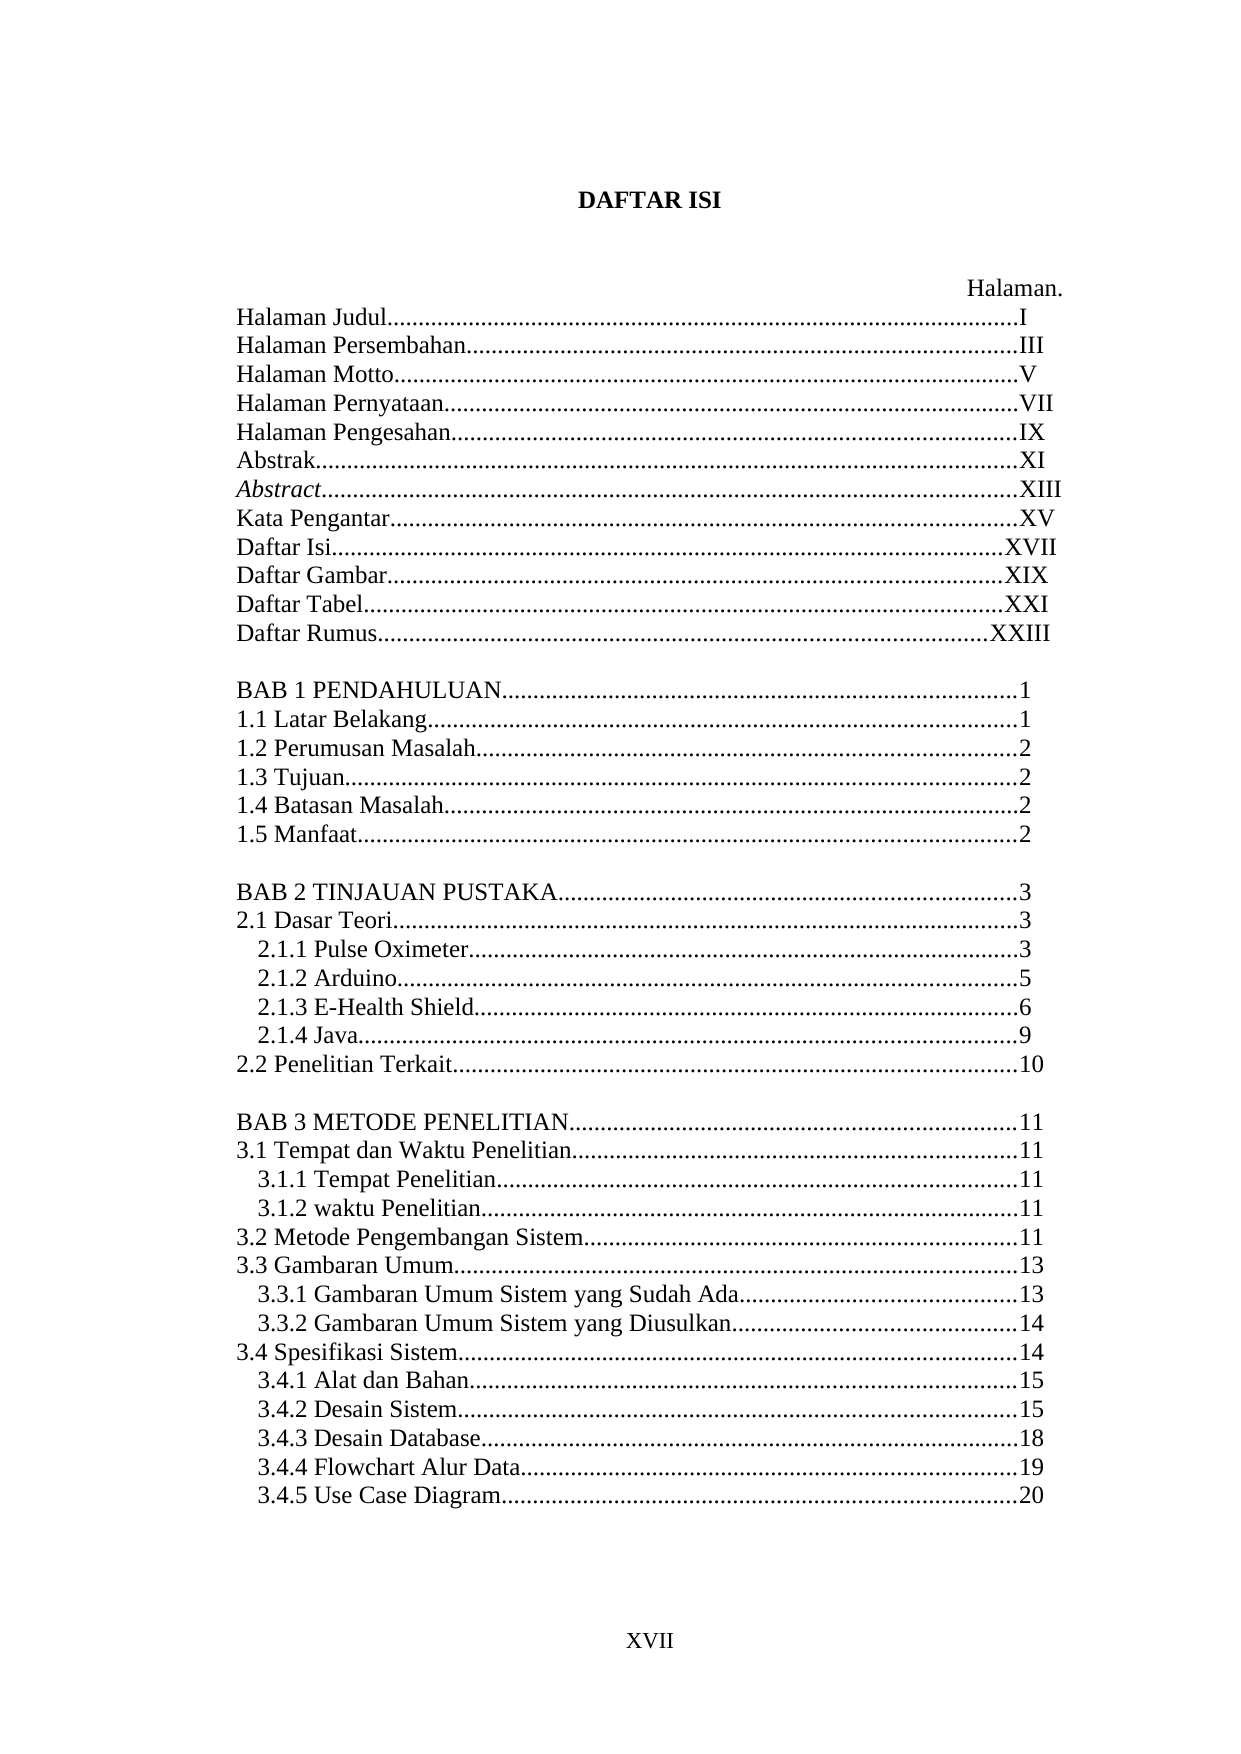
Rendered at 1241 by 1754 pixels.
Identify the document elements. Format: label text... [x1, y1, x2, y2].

text 1.5 Manfaat 2 [236, 819, 1063, 848]
text 3.3.2 Gambaran Umum Sistem yang Diusulkan 14 [251, 1308, 1063, 1337]
text Daftar Rumus XXIII [236, 618, 1063, 647]
text 3.3.1 Gambaran Umum Sistem yang Sudah Ada 13 [251, 1279, 1063, 1308]
text 1.4 Batasan Masalah 2 [236, 791, 1063, 819]
text 3.4.5 Use Case Diagram 20 [251, 1481, 1063, 1509]
text 2.1.3 E-Health Shield 6 [251, 992, 1063, 1021]
text Abstrak XI [236, 446, 1063, 474]
text 3.2 Metode Pengembangan Sistem 11 [236, 1222, 1063, 1251]
text 2.2 Penelitian Terkait 10 [236, 1049, 1063, 1078]
text BAB 3 METODE PENELITIAN 11 [236, 1107, 1063, 1136]
text Halaman. [236, 273, 1063, 302]
text Daftar Gambar XIX [236, 561, 1063, 589]
text 3.4.4 Flowchart Alur Data 19 [251, 1452, 1063, 1481]
text Halaman Pengesahan IX [236, 417, 1063, 446]
text Halaman Persembahan III [236, 331, 1063, 359]
text 2.1.1 Pulse Oximeter 3 [251, 934, 1063, 963]
text 2.1 Dasar Teori 3 [236, 906, 1063, 934]
text 1.2 Perumusan Masalah 2 [236, 733, 1063, 762]
text 3.4.1 Alat dan Bahan 15 [251, 1366, 1063, 1394]
text Abstract XIII [236, 474, 1063, 503]
text 3.1.1 Tempat Penelitian 11 [251, 1164, 1063, 1193]
text BAB 1 PENDAHULUAN 1 [236, 676, 1063, 704]
text 3.1 Tempat dan Waktu Penelitian 11 [236, 1136, 1063, 1164]
text 3.1.2 waktu Penelitian 11 [251, 1193, 1063, 1222]
text DAFTAR ISI [236, 177, 1063, 216]
text 2.1.2 Arduino 5 [251, 963, 1063, 992]
text 3.4.3 Desain Database 18 [251, 1423, 1063, 1452]
text Daftar Tabel XXI [236, 589, 1063, 618]
text Halaman Judul I [236, 302, 1063, 331]
text BAB 2 TINJAUAN PUSTAKA 3 [236, 877, 1063, 906]
text 2.1.4 Java 9 [251, 1021, 1063, 1049]
text Halaman Motto V [236, 359, 1063, 388]
text 3.4 Spesifikasi Sistem 14 [236, 1337, 1063, 1366]
text Kata Pengantar XV [236, 503, 1063, 532]
text Halaman Pernyataan VII [236, 388, 1063, 417]
text 1.1 Latar Belakang 1 [236, 704, 1063, 733]
text 1.3 Tujuan 2 [236, 762, 1063, 791]
text 3.4.2 Desain Sistem 15 [251, 1394, 1063, 1423]
text 3.3 Gambaran Umum 13 [236, 1251, 1063, 1279]
text Daftar Isi XVII [236, 532, 1063, 561]
